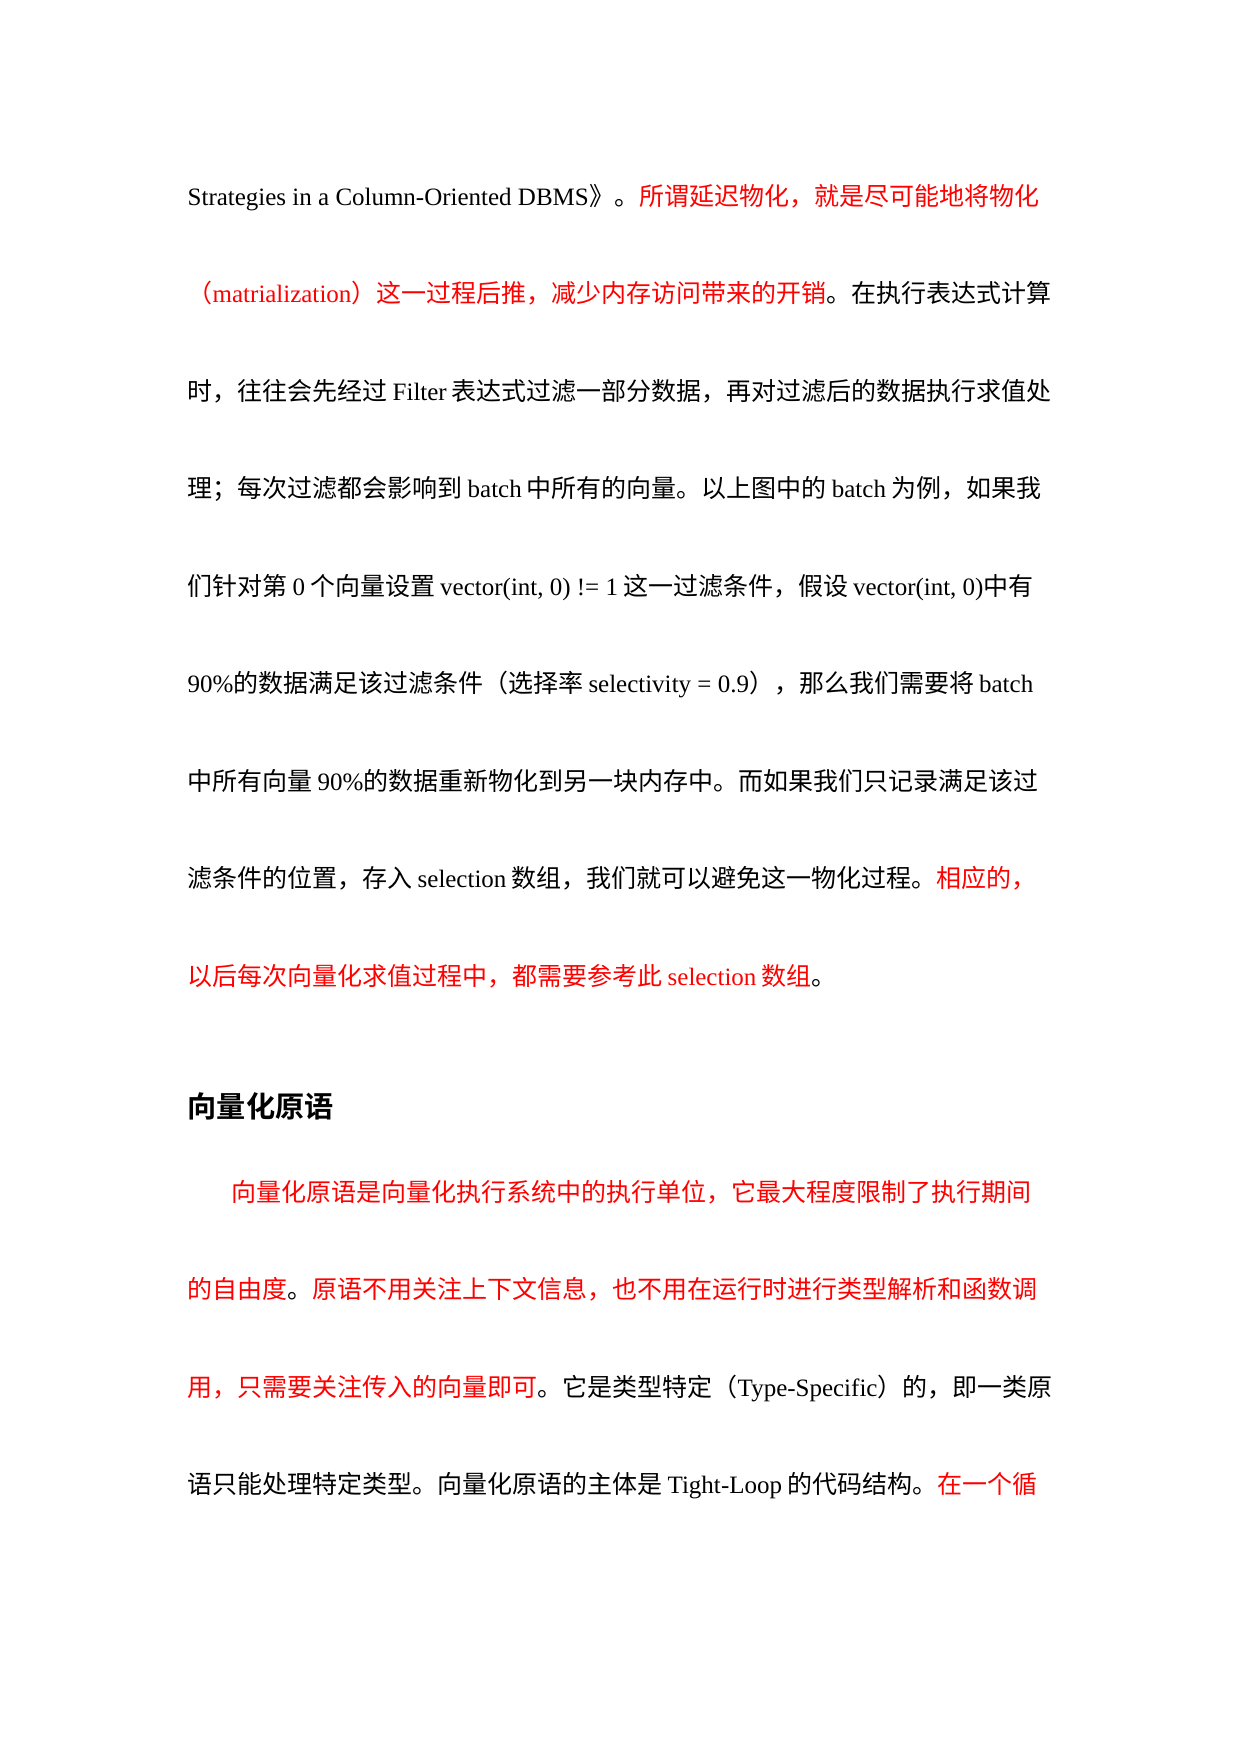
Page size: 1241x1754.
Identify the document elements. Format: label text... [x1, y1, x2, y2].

subtitle 向量化原语 [187, 1072, 1053, 1137]
